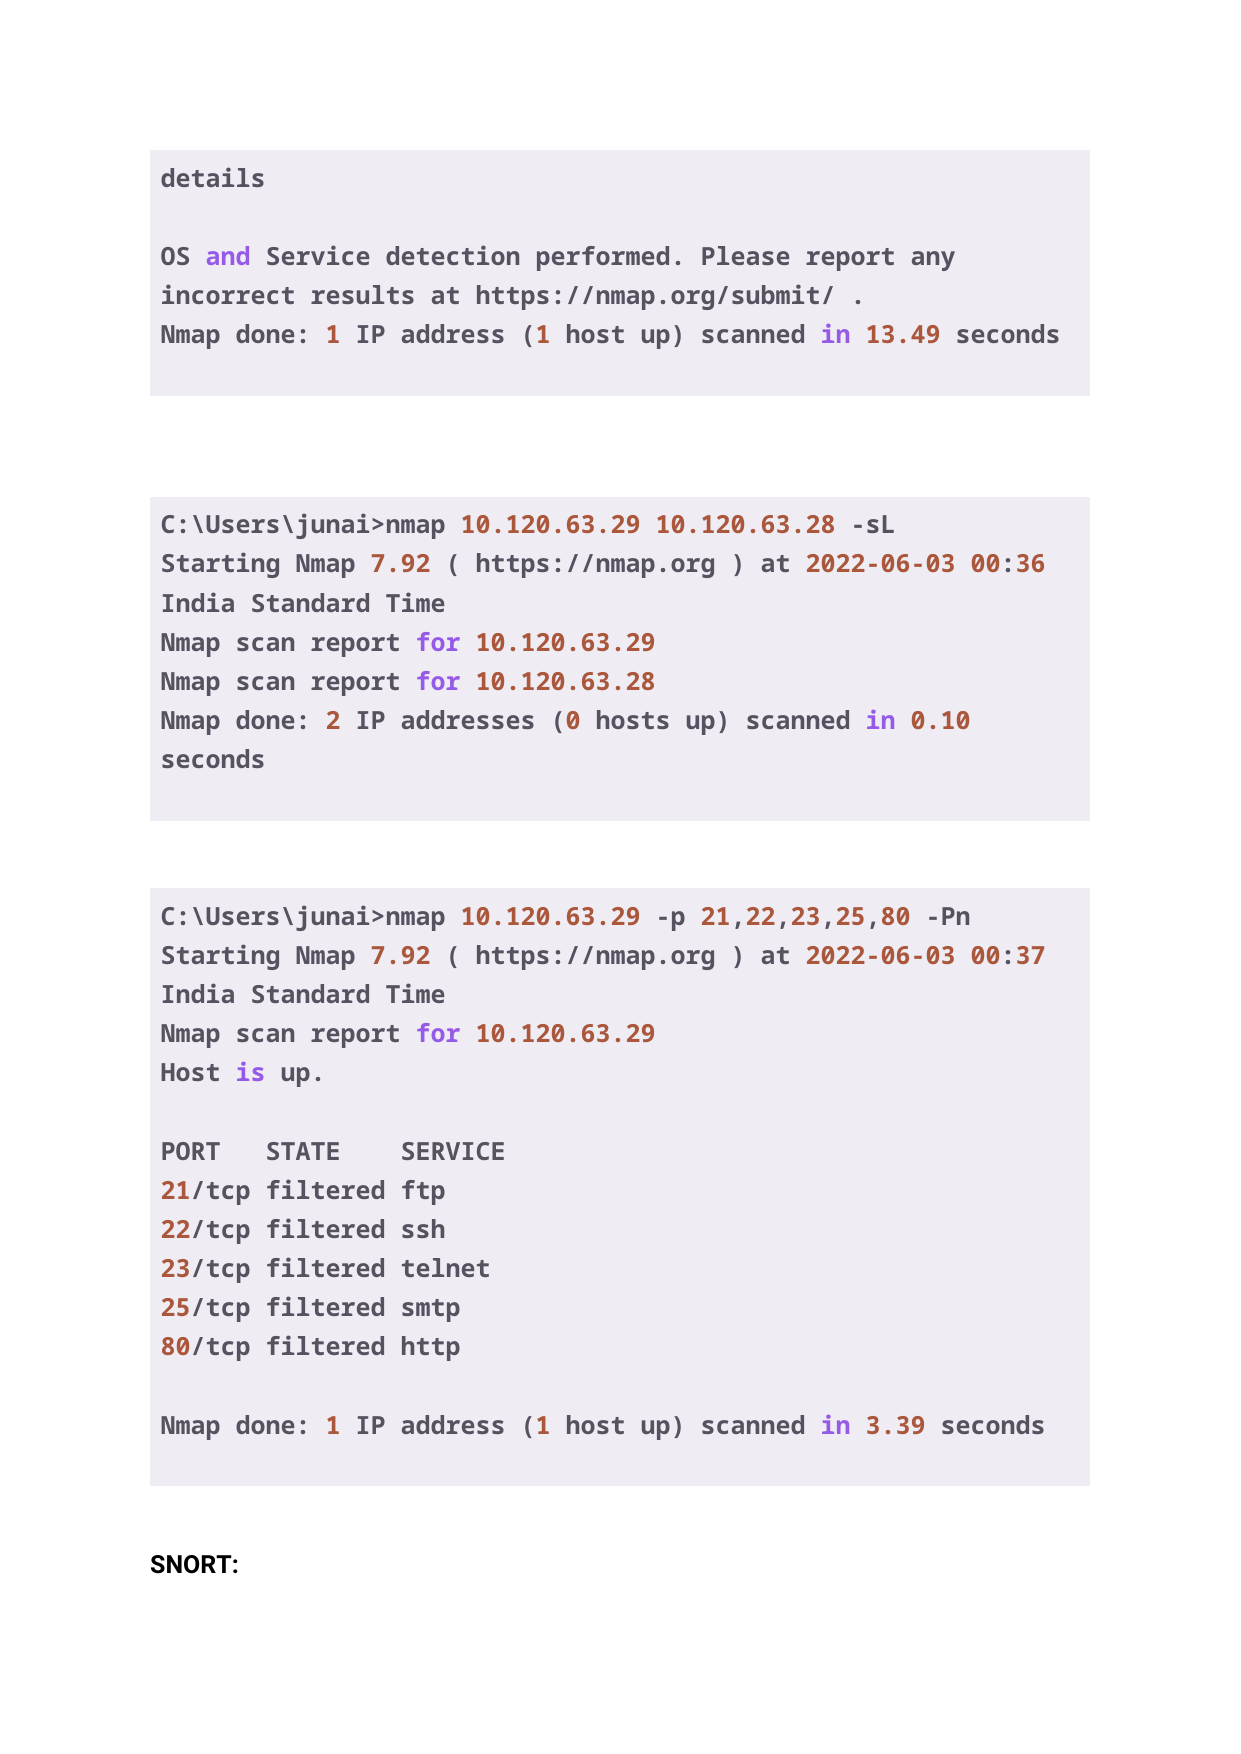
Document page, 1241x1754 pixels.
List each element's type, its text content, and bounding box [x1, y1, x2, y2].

text SNORT: [150, 1550, 1090, 1579]
table_header C:\Users\junai>nmap 10.120.63.29 -p 21,22,23,25,80 -Pn Starting Nmap 7.92 ( https://nmap.org ) at 2022-06-03 00:37 India Standard Time Nmap scan report for 10.120.63.29 Host is up. PORT STATE SERVICE 21/tcp filtered ftp 22/tcp filtered ssh 23/tcp filtered telnet 25/tcp filtered smtp 80/tcp filtered http Nmap done: 1 IP address (1 host up) scanned in 3.39 seconds [150, 888, 1090, 1486]
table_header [150, 150, 1090, 396]
table_header C:\Users\junai>nmap 10.120.63.29 10.120.63.28 -sL Starting Nmap 7.92 ( https://nmap.org ) at 2022-06-03 00:36 India Standard Time Nmap scan report for 10.120.63.29 Nmap scan report for 10.120.63.28 Nmap done: 2 IP addresses (0 hosts up) scanned in 0.10 seconds [150, 497, 1090, 821]
